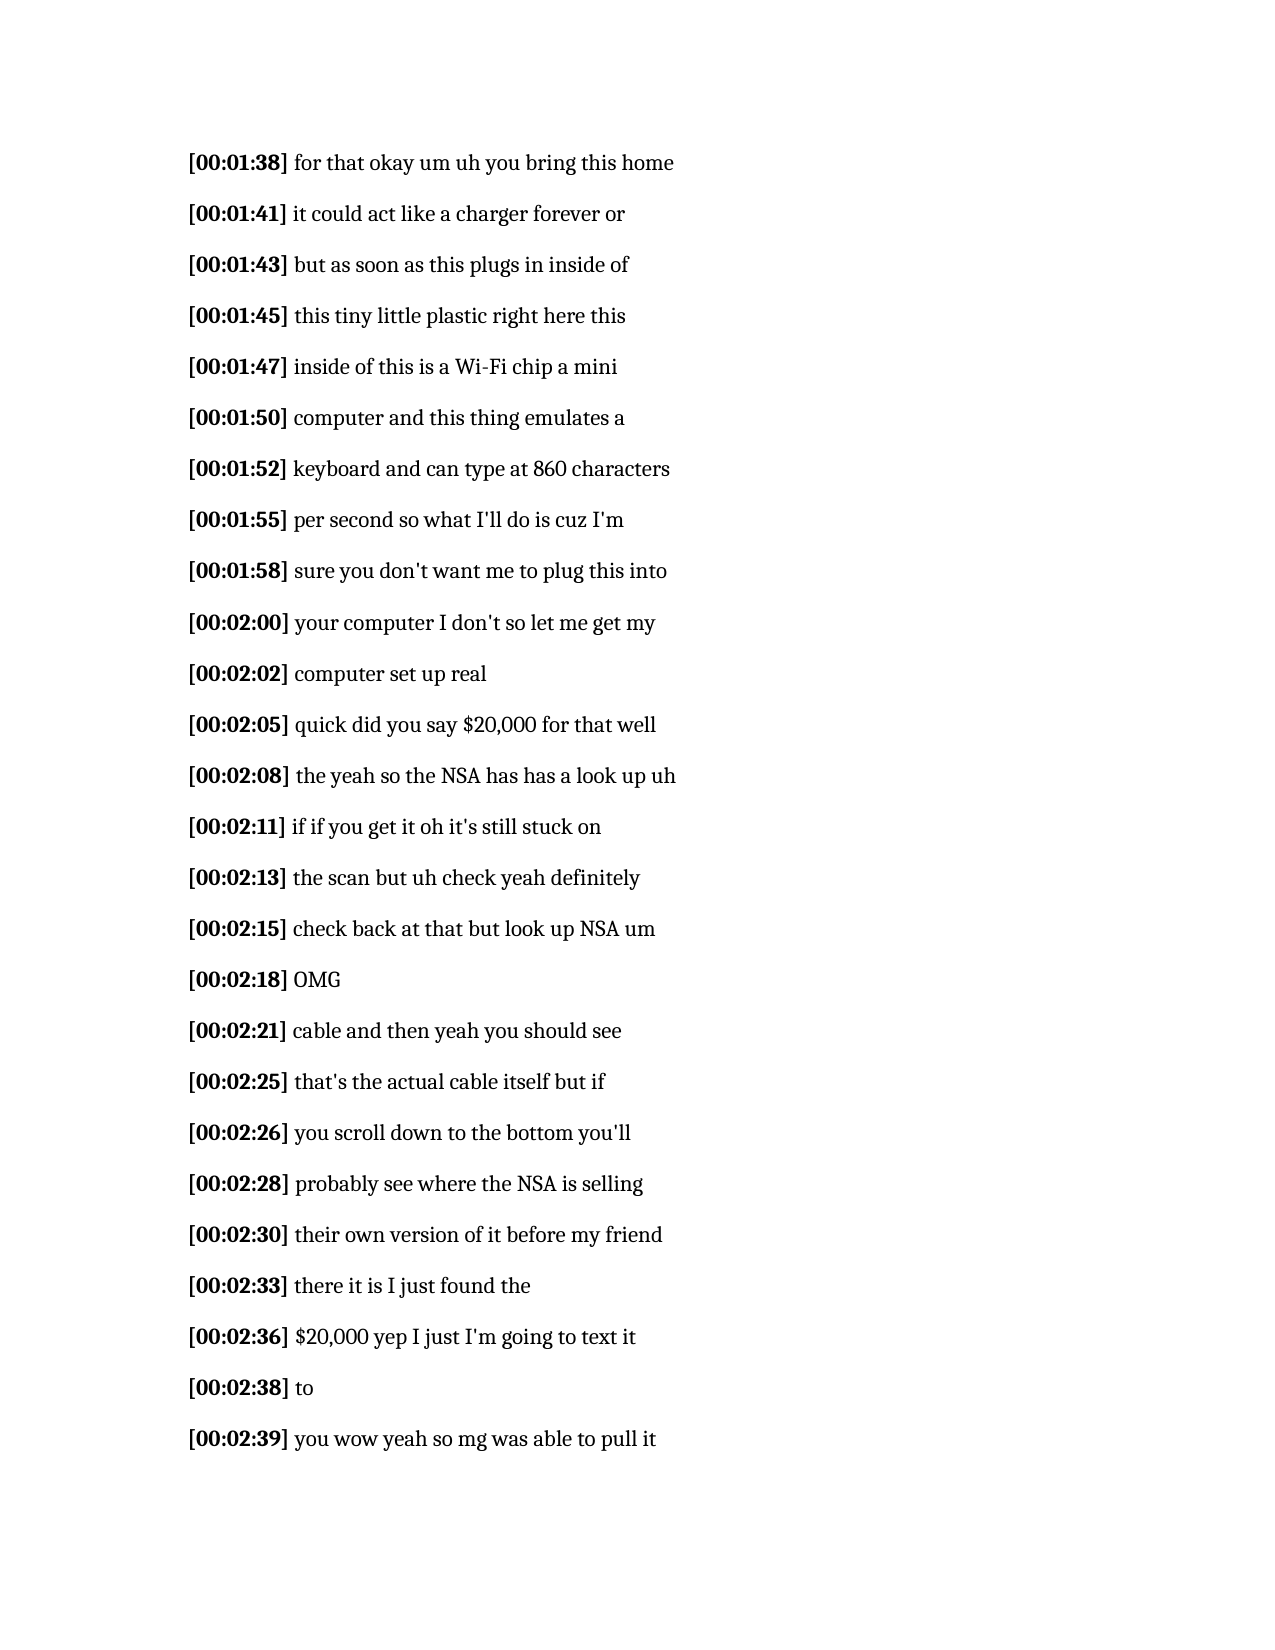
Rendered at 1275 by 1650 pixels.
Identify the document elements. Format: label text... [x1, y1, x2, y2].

text [00:02:18] OMG [187, 967, 1087, 993]
text [00:01:58] sure you don't want me to plug this into [187, 558, 1087, 585]
text [00:02:05] quick did you say $20,000 for that well [187, 711, 1087, 738]
text [00:02:30] their own version of it before my friend [187, 1222, 1087, 1248]
text [00:02:08] the yeah so the NSA has has a look up uh [187, 762, 1087, 789]
text [00:02:13] the scan but uh check yeah definitely [187, 864, 1087, 891]
text [00:02:33] there it is I just found the [187, 1273, 1087, 1299]
text [00:01:47] inside of this is a Wi-Fi chip a mini [187, 354, 1087, 381]
text [00:01:45] this tiny little plastic right here this [187, 303, 1087, 329]
text [00:01:55] per second so what I'll do is cuz I'm [187, 507, 1087, 534]
text [00:02:25] that's the actual cable itself but if [187, 1069, 1087, 1095]
text [00:02:00] your computer I don't so let me get my [187, 609, 1087, 636]
text [00:02:15] check back at that but look up NSA um [187, 916, 1087, 942]
text [00:02:28] probably see where the NSA is selling [187, 1171, 1087, 1197]
text [00:02:39] you wow yeah so mg was able to pull it [187, 1426, 1087, 1452]
text [00:02:36] $20,000 yep I just I'm going to text it [187, 1324, 1087, 1350]
text [00:01:41] it could act like a charger forever or [187, 201, 1087, 227]
text [00:02:02] computer set up real [187, 660, 1087, 687]
text [00:01:43] but as soon as this plugs in inside of [187, 252, 1087, 278]
text [00:02:21] cable and then yeah you should see [187, 1018, 1087, 1044]
text [00:02:26] you scroll down to the bottom you'll [187, 1120, 1087, 1146]
text [00:02:38] to [187, 1375, 1087, 1401]
text [00:02:11] if if you get it oh it's still stuck on [187, 813, 1087, 840]
text [00:01:50] computer and this thing emulates a [187, 405, 1087, 432]
text [00:01:38] for that okay um uh you bring this home [187, 150, 1087, 176]
text [00:01:52] keyboard and can type at 860 characters [187, 456, 1087, 483]
